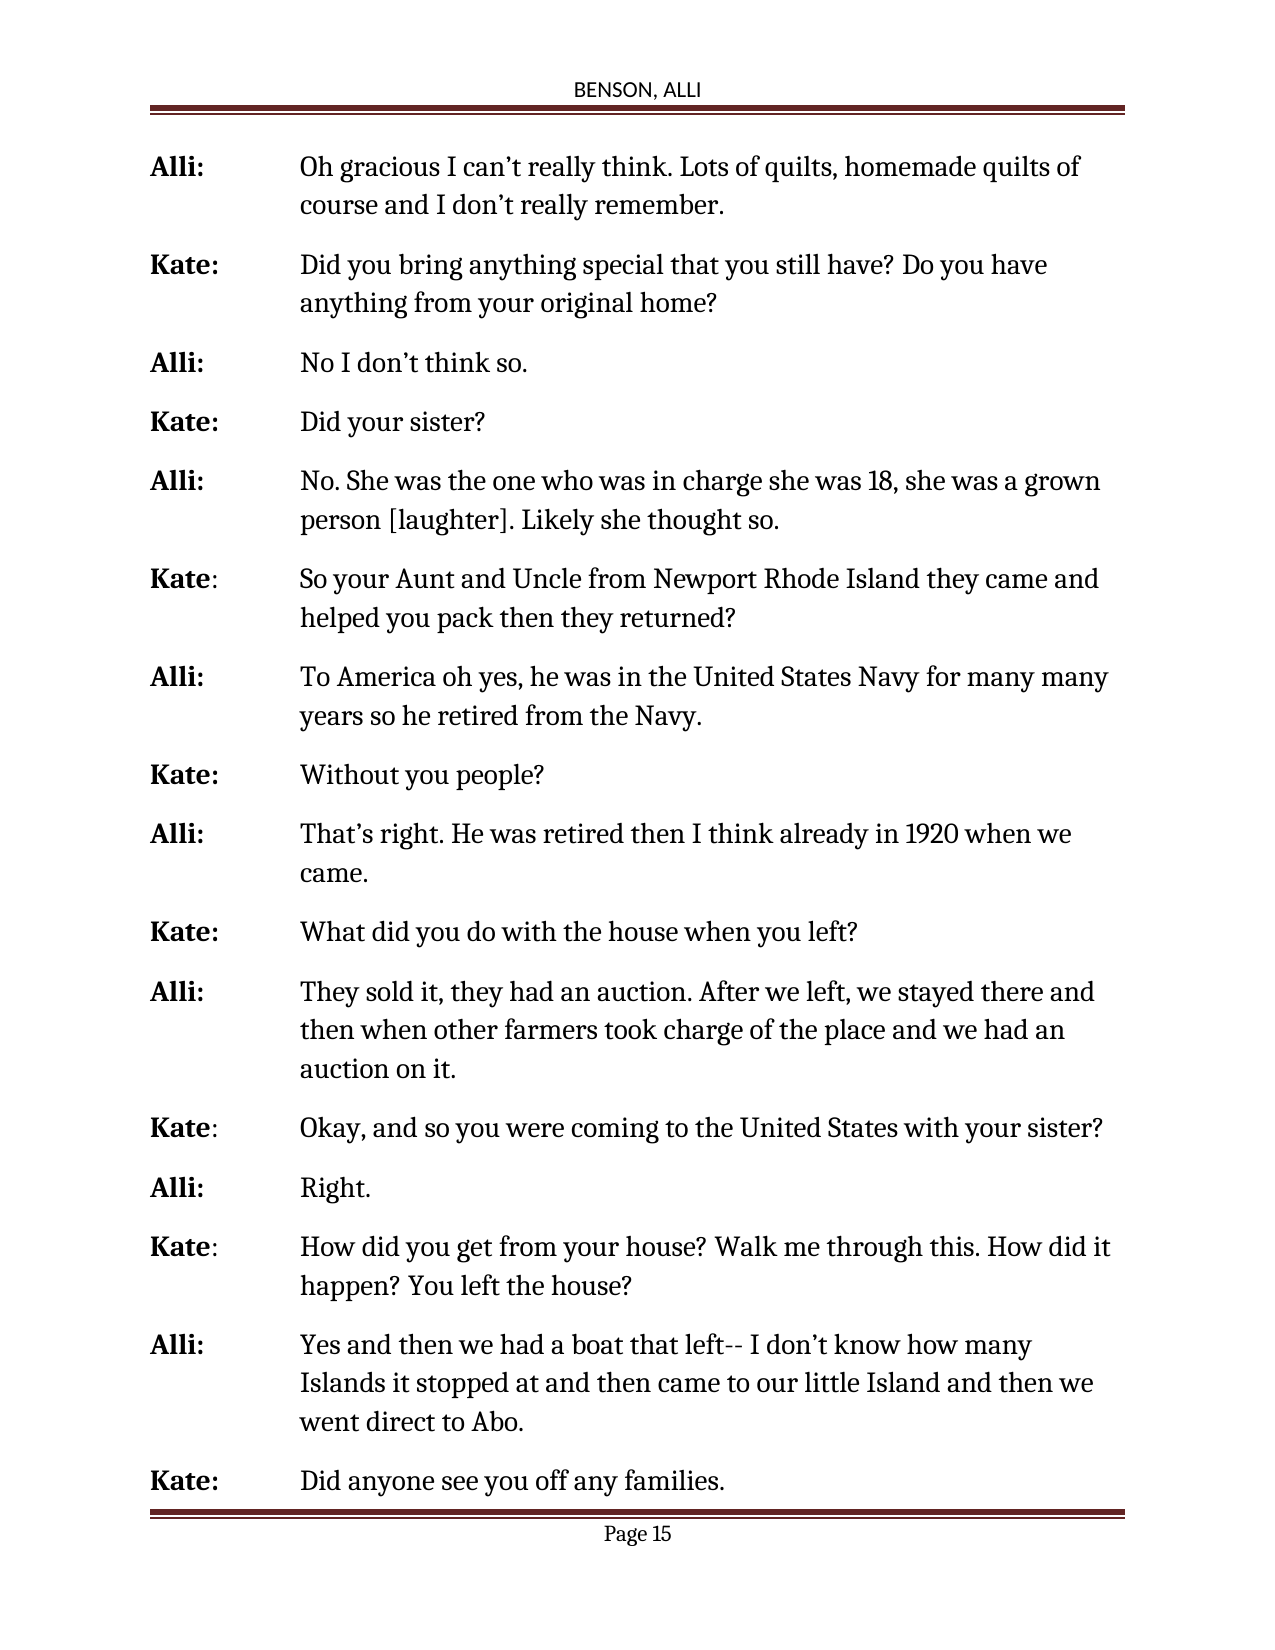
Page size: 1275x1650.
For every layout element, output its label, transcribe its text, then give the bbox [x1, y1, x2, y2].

text Alli: Yes and then we had a boat that left-- I don’t know how many Islands it stopped at and then came to our little Island and then we went direct to Abo. [150, 1328, 1125, 1439]
text Kate: So your Aunt and Uncle from Newport Rhode Island they came and helped you pack then they returned? [150, 562, 1125, 634]
text Kate: Did your sister? [150, 405, 1125, 439]
text Alli: No I don’t think so. [150, 346, 1125, 379]
text Kate: Did anyone see you off any families. [150, 1464, 1125, 1498]
text Alli: To America oh yes, he was in the United States Navy for many many years so he retired from the Navy. [150, 660, 1125, 732]
text Kate: Did you bring anything special that you still have? Do you have anything from your original home? [150, 248, 1125, 320]
text Kate: What did you do with the house when you left? [150, 916, 1125, 949]
text Alli: Oh gracious I can’t really think. Lots of quilts, homemade quilts of course and I don’t really remember. [150, 150, 1125, 222]
text Kate: Okay, and so you were coming to the United States with your sister? [150, 1111, 1125, 1145]
text Alli: That’s right. He was retired then I think already in 1920 when we came. [150, 818, 1125, 890]
text Alli: Right. [150, 1171, 1125, 1204]
text Alli: No. She was the one who was in charge she was 18, she was a grown person [laughter]. Likely she thought so. [150, 464, 1125, 537]
text Alli: They sold it, they had an auction. After we left, we stayed there and then when other farmers took charge of the place and we had an auction on it. [150, 975, 1125, 1086]
text Kate: Without you people? [150, 758, 1125, 792]
text Kate: How did you get from your house? Walk me through this. How did it happen? You left the house? [150, 1230, 1125, 1302]
